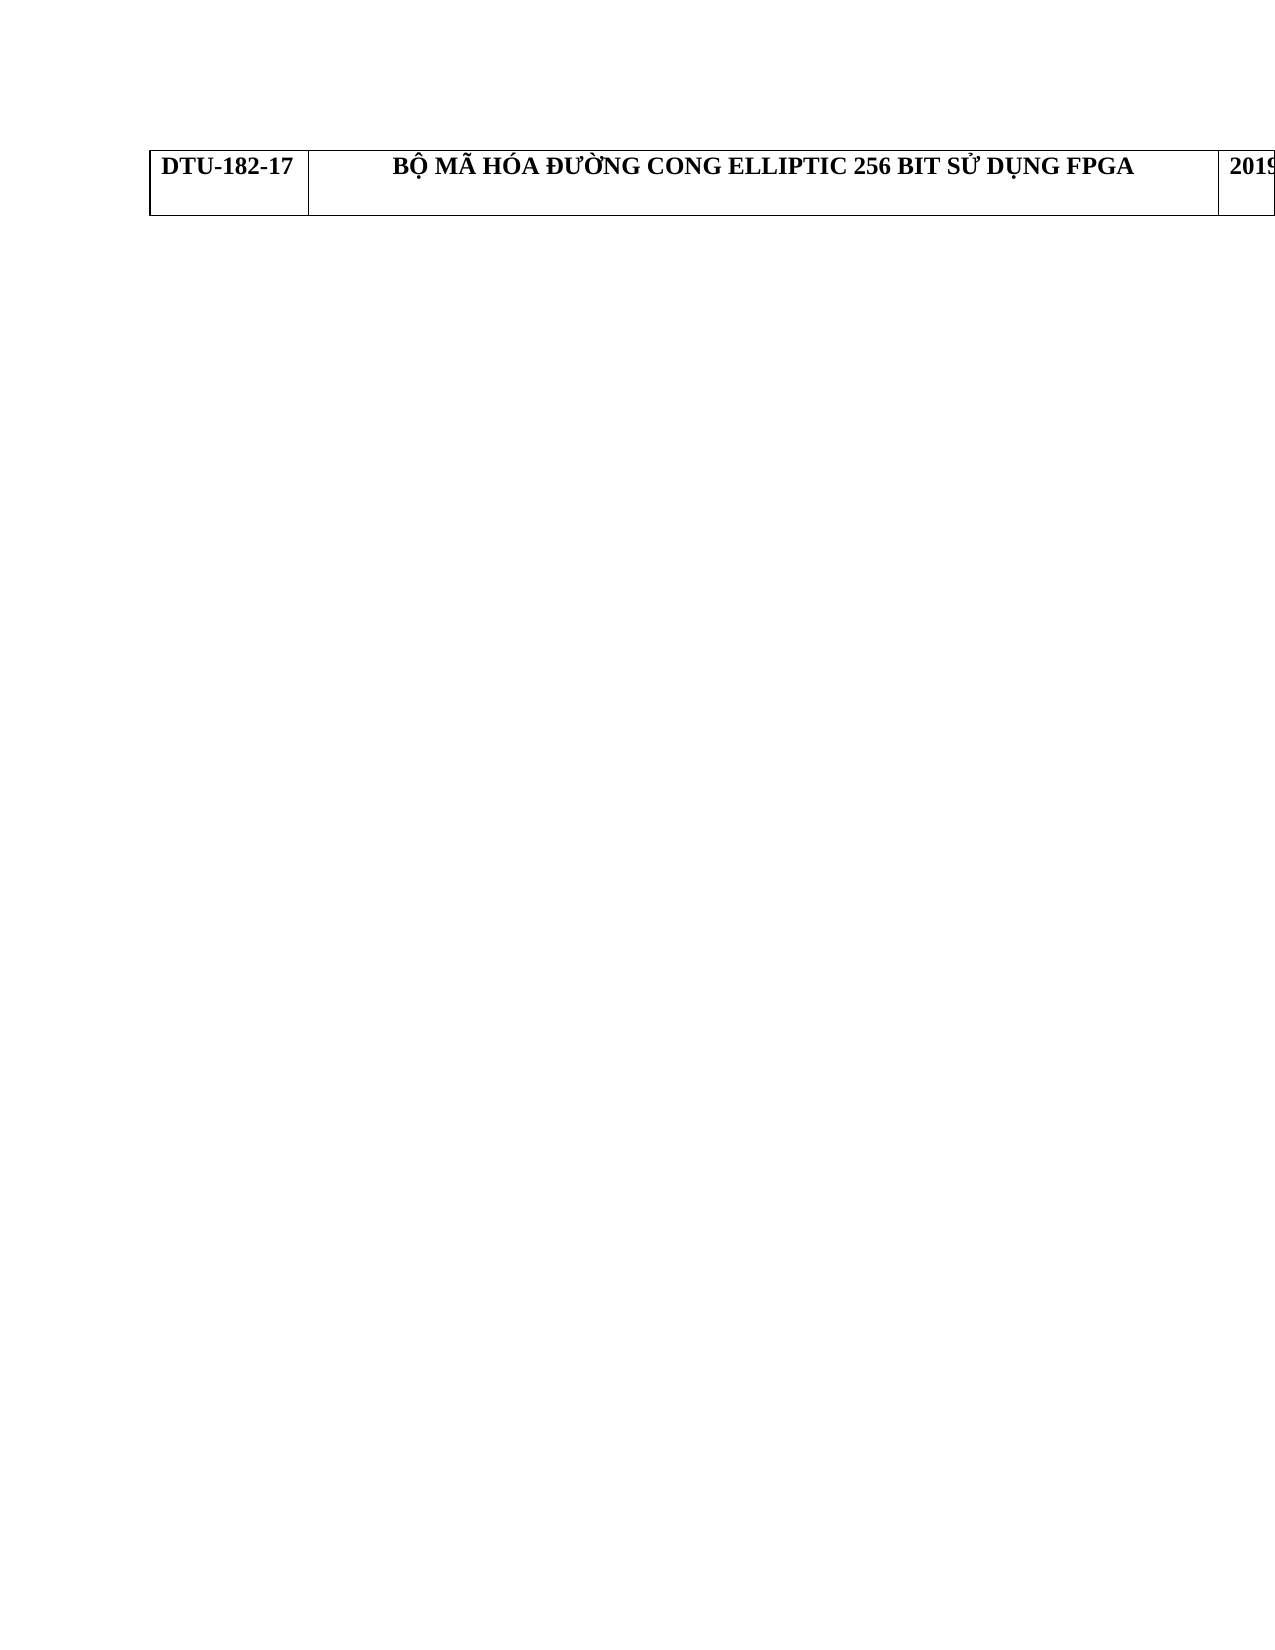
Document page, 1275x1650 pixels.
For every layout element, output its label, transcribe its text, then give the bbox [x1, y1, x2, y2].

table_header 2019 [1219, 151, 1274, 214]
table_header DTU-182-17 [151, 151, 308, 214]
table_header BỘ MÃ HÓA ĐƯỜNG CONG ELLIPTIC 256 BIT SỬ DỤNG FPGA [309, 151, 1218, 214]
